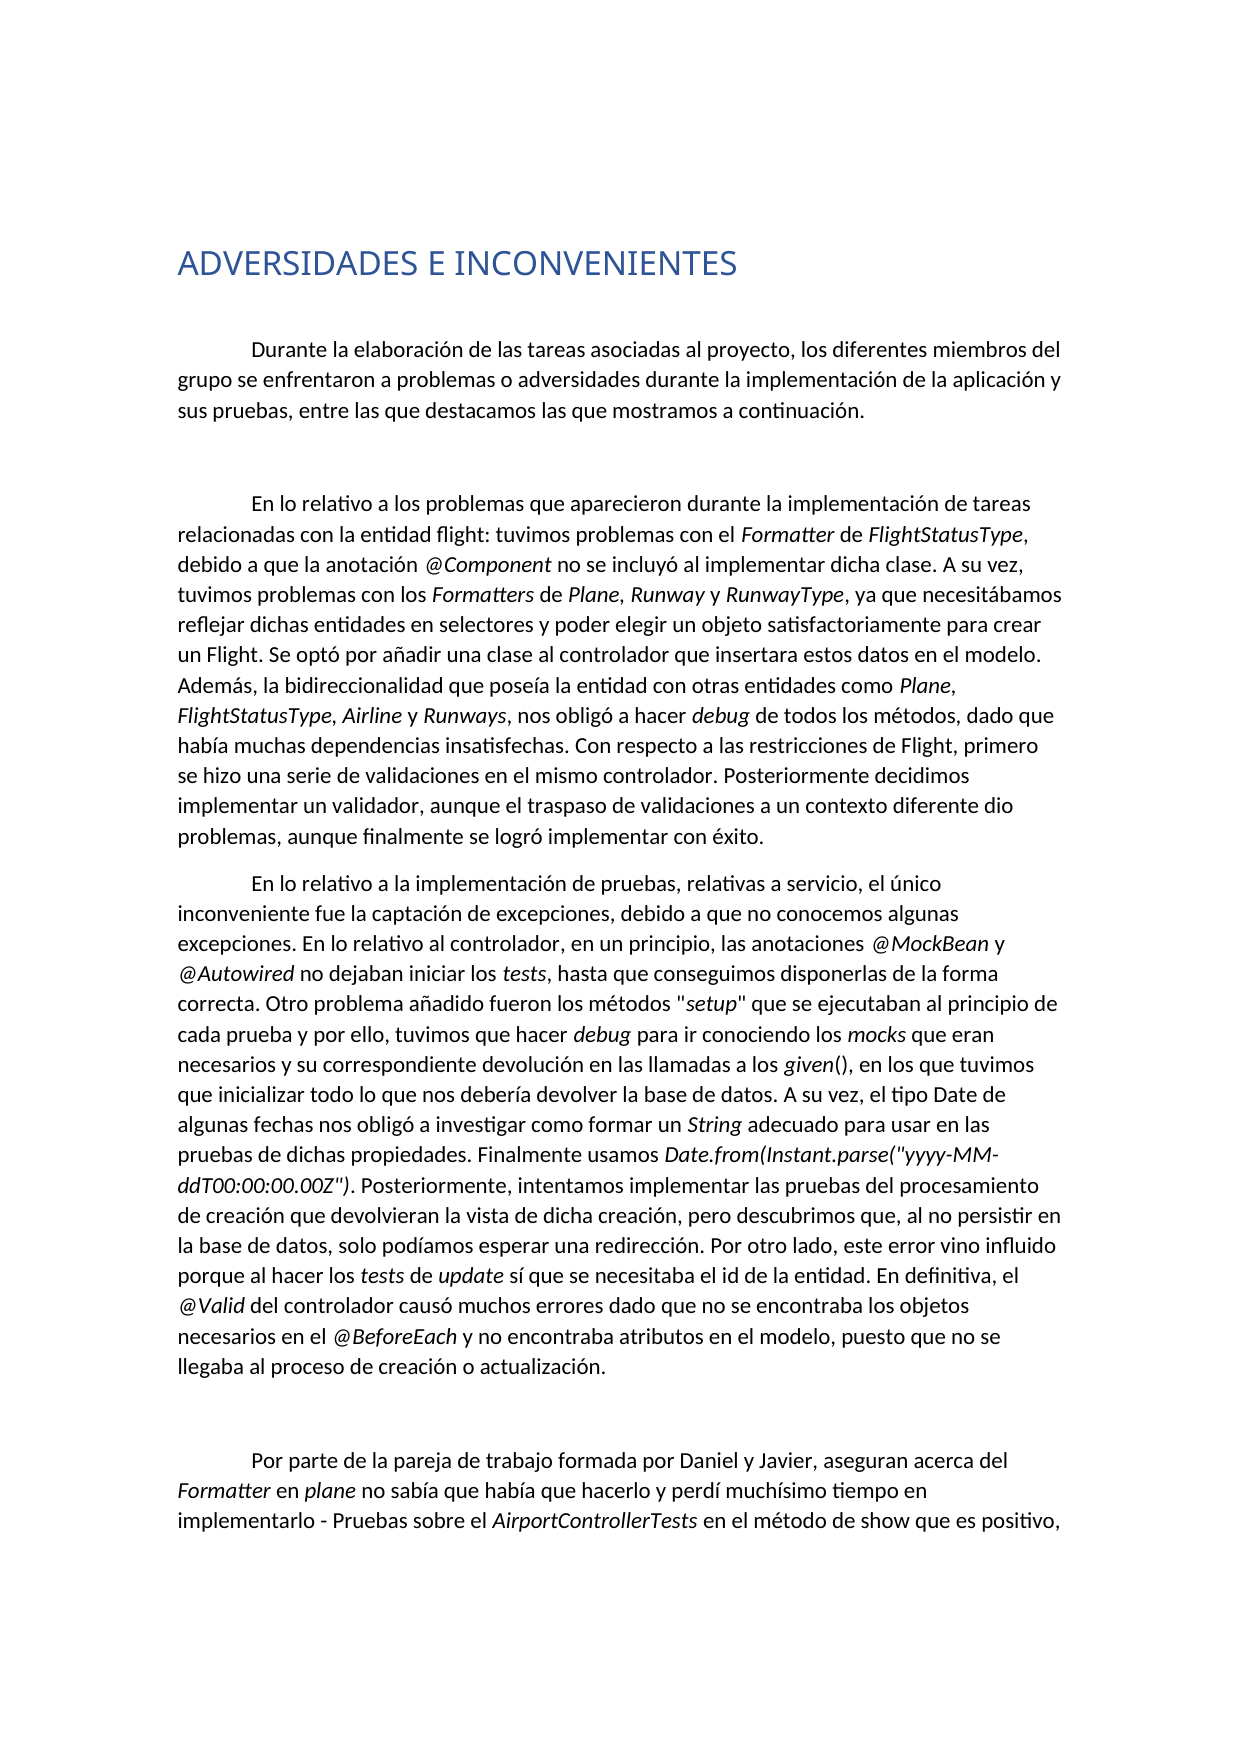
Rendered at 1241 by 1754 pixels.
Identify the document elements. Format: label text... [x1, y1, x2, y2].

text Durante la elaboración de las tareas asociadas al proyecto, los diferentes miembros del grupo se enfrentaron a problemas o adversidades durante la implementación de la aplicación y sus pruebas, entre las que destacamos las que mostramos a continuación. [177, 335, 1063, 424]
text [177, 1446, 1063, 1534]
subtitle ADVERSIDADES E INCONVENIENTES [177, 239, 1063, 285]
text En lo relativo a los problemas que aparecieron durante la implementación de tareas relacionadas con la entidad flight: tuvimos problemas con el Formatter de FlightStatusType, debido a que la anotación @Component no se incluyó al implementar dicha clase. A su vez, tuvimos problemas con los Formatters de Plane, Runway y RunwayType, ya que necesitábamos reflejar dichas entidades en selectores y poder elegir un objeto satisfactoriamente para crear un Flight. Se optó por añadir una clase al controlador que insertara estos datos en el modelo. Además, la bidireccionalidad que poseía la entidad con otras entidades como Plane, FlightStatusType, Airline y Runways, nos obligó a hacer debug de todos los métodos, dado que había muchas dependencias insatisfechas. Con respecto a las restricciones de Flight, primero se hizo una serie de validaciones en el mismo controlador. Posteriormente decidimos implementar un validador, aunque el traspaso de validaciones a un contexto diferente dio problemas, aunque finalmente se logró implementar con éxito. [177, 489, 1063, 850]
text En lo relativo a la implementación de pruebas, relativas a servicio, el único inconveniente fue la captación de excepciones, debido a que no conocemos algunas excepciones. En lo relativo al controlador, en un principio, las anotaciones @MockBean y @Autowired no dejaban iniciar los tests, hasta que conseguimos disponerlas de la forma correcta. Otro problema añadido fueron los métodos "setup" que se ejecutaban al principio de cada prueba y por ello, tuvimos que hacer debug para ir conociendo los mocks que eran necesarios y su correspondiente devolución en las llamadas a los given(), en los que tuvimos que inicializar todo lo que nos debería devolver la base de datos. A su vez, el tipo Date de algunas fechas nos obligó a investigar como formar un String adecuado para usar en las pruebas de dichas propiedades. Finalmente usamos Date.from(Instant.parse("yyyy-MM-ddT00:00:00.00Z"). Posteriormente, intentamos implementar las pruebas del procesamiento de creación que devolvieran la vista de dicha creación, pero descubrimos que, al no persistir en la base de datos, solo podíamos esperar una redirección. Por otro lado, este error vino influido porque al hacer los tests de update sí que se necesitaba el id de la entidad. En definitiva, el @Valid del controlador causó muchos errores dado que no se encontraba los objetos necesarios en el @BeforeEach y no encontraba atributos en el modelo, puesto que no se llegaba al proceso de creación o actualización. [177, 869, 1063, 1380]
